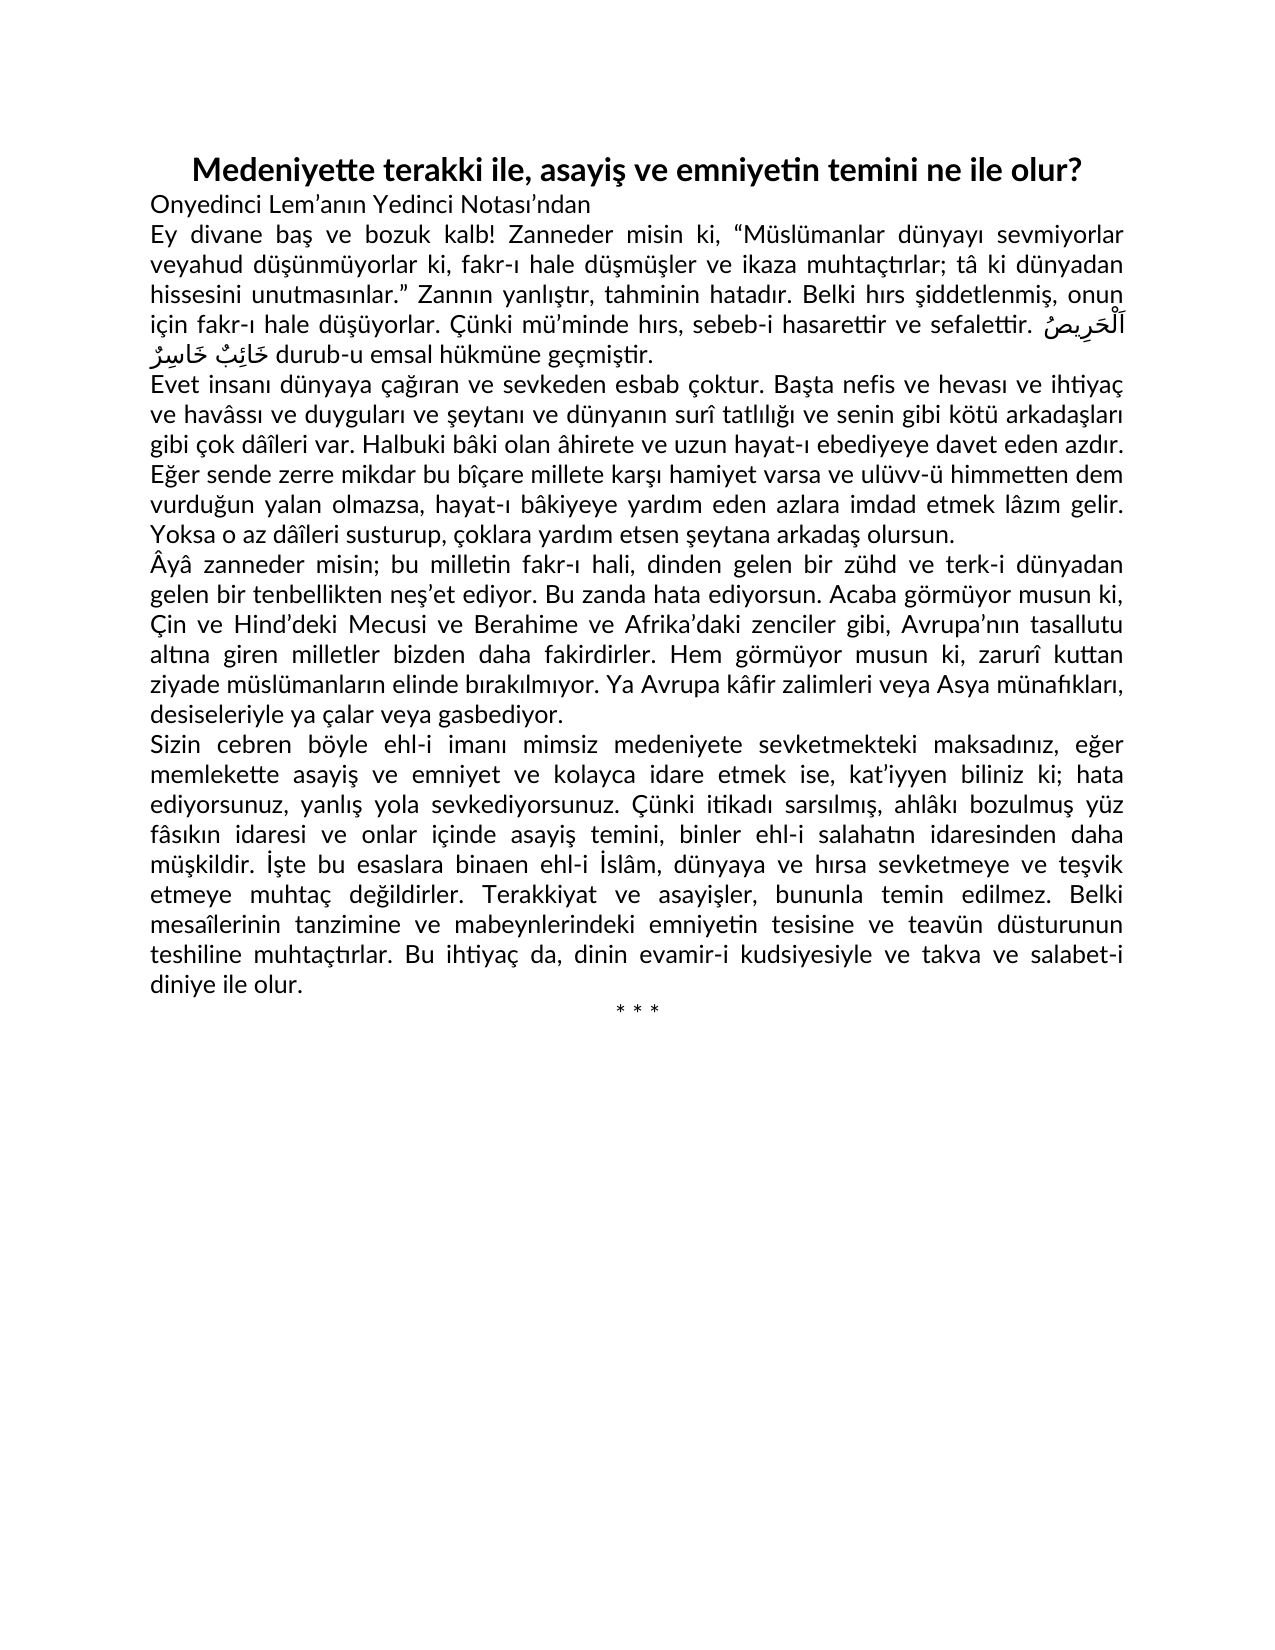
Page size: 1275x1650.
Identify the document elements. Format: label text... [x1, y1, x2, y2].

subtitle Medeniyette terakki ile, asayiş ve emniyetin temini ne ile olur? [150, 150, 1125, 189]
text Onyedinci Lem’anın Yedinci Notası’ndan [150, 189, 1125, 219]
text Âyâ zanneder misin; bu milletin fakr-ı hali, dinden gelen bir zühd ve terk-i dünyadan gelen bir tenbellikten neş’et ediyor. Bu zanda hata ediyorsun. Acaba görmüyor musun ki, Çin ve Hind’deki Mecusi ve Berahime ve Afrika’daki zenciler gibi, Avrupa’nın tasallutu altına giren milletler bizden daha fakirdirler. Hem görmüyor musun ki, zarurî kuttan ziyade müslümanların elinde bırakılmıyor. Ya Avrupa kâfir zalimleri veya Asya münafıkları, desiseleriyle ya çalar veya gasbediyor. [150, 549, 1125, 729]
text Ey divane baş ve bozuk kalb! Zanneder misin ki, “Müslümanlar dünyayı sevmiyorlar veyahud düşünmüyorlar ki, fakr-ı hale düşmüşler ve ikaza muhtaçtırlar; tâ ki dünyadan hissesini unutmasınlar.” Zannın yanlıştır, tahminin hatadır. Belki hırs şiddetlenmiş, onun için fakr-ı hale düşüyorlar. Çünki mü’minde hırs, sebeb-i hasarettir ve sefalettir. اَلْحَرِيصُ خَائِبٌ خَاسِرٌ durub-u emsal hükmüne geçmiştir. [150, 219, 1125, 369]
text Sizin cebren böyle ehl-i imanı mimsiz medeniyete sevketmekteki maksadınız, eğer memlekette asayiş ve emniyet ve kolayca idare etmek ise, kat’iyyen biliniz ki; hata ediyorsunuz, yanlış yola sevkediyorsunuz. Çünki itikadı sarsılmış, ahlâkı bozulmuş yüz fâsıkın idaresi ve onlar içinde asayiş temini, binler ehl-i salahatın idaresinden daha müşkildir. İşte bu esaslara binaen ehl-i İslâm, dünyaya ve hırsa sevketmeye ve teşvik etmeye muhtaç değildirler. Terakkiyat ve asayişler, bununla temin edilmez. Belki mesaîlerinin tanzimine ve mabeynlerindeki emniyetin tesisine ve teavün düsturunun teshiline muhtaçtırlar. Bu ihtiyaç da, dinin evamir-i kudsiyesiyle ve takva ve salabet-i diniye ile olur. [150, 729, 1125, 999]
text Evet insanı dünyaya çağıran ve sevkeden esbab çoktur. Başta nefis ve hevası ve ihtiyaç ve havâssı ve duyguları ve şeytanı ve dünyanın surî tatlılığı ve senin gibi kötü arkadaşları gibi çok dâîleri var. Halbuki bâki olan âhirete ve uzun hayat-ı ebediyeye davet eden azdır. Eğer sende zerre mikdar bu bîçare millete karşı hamiyet varsa ve ulüvv-ü himmetten dem vurduğun yalan olmazsa, hayat-ı bâkiyeye yardım eden azlara imdad etmek lâzım gelir. Yoksa o az dâîleri susturup, çoklara yardım etsen şeytana arkadaş olursun. [150, 369, 1125, 549]
text * * * [150, 999, 1125, 1029]
